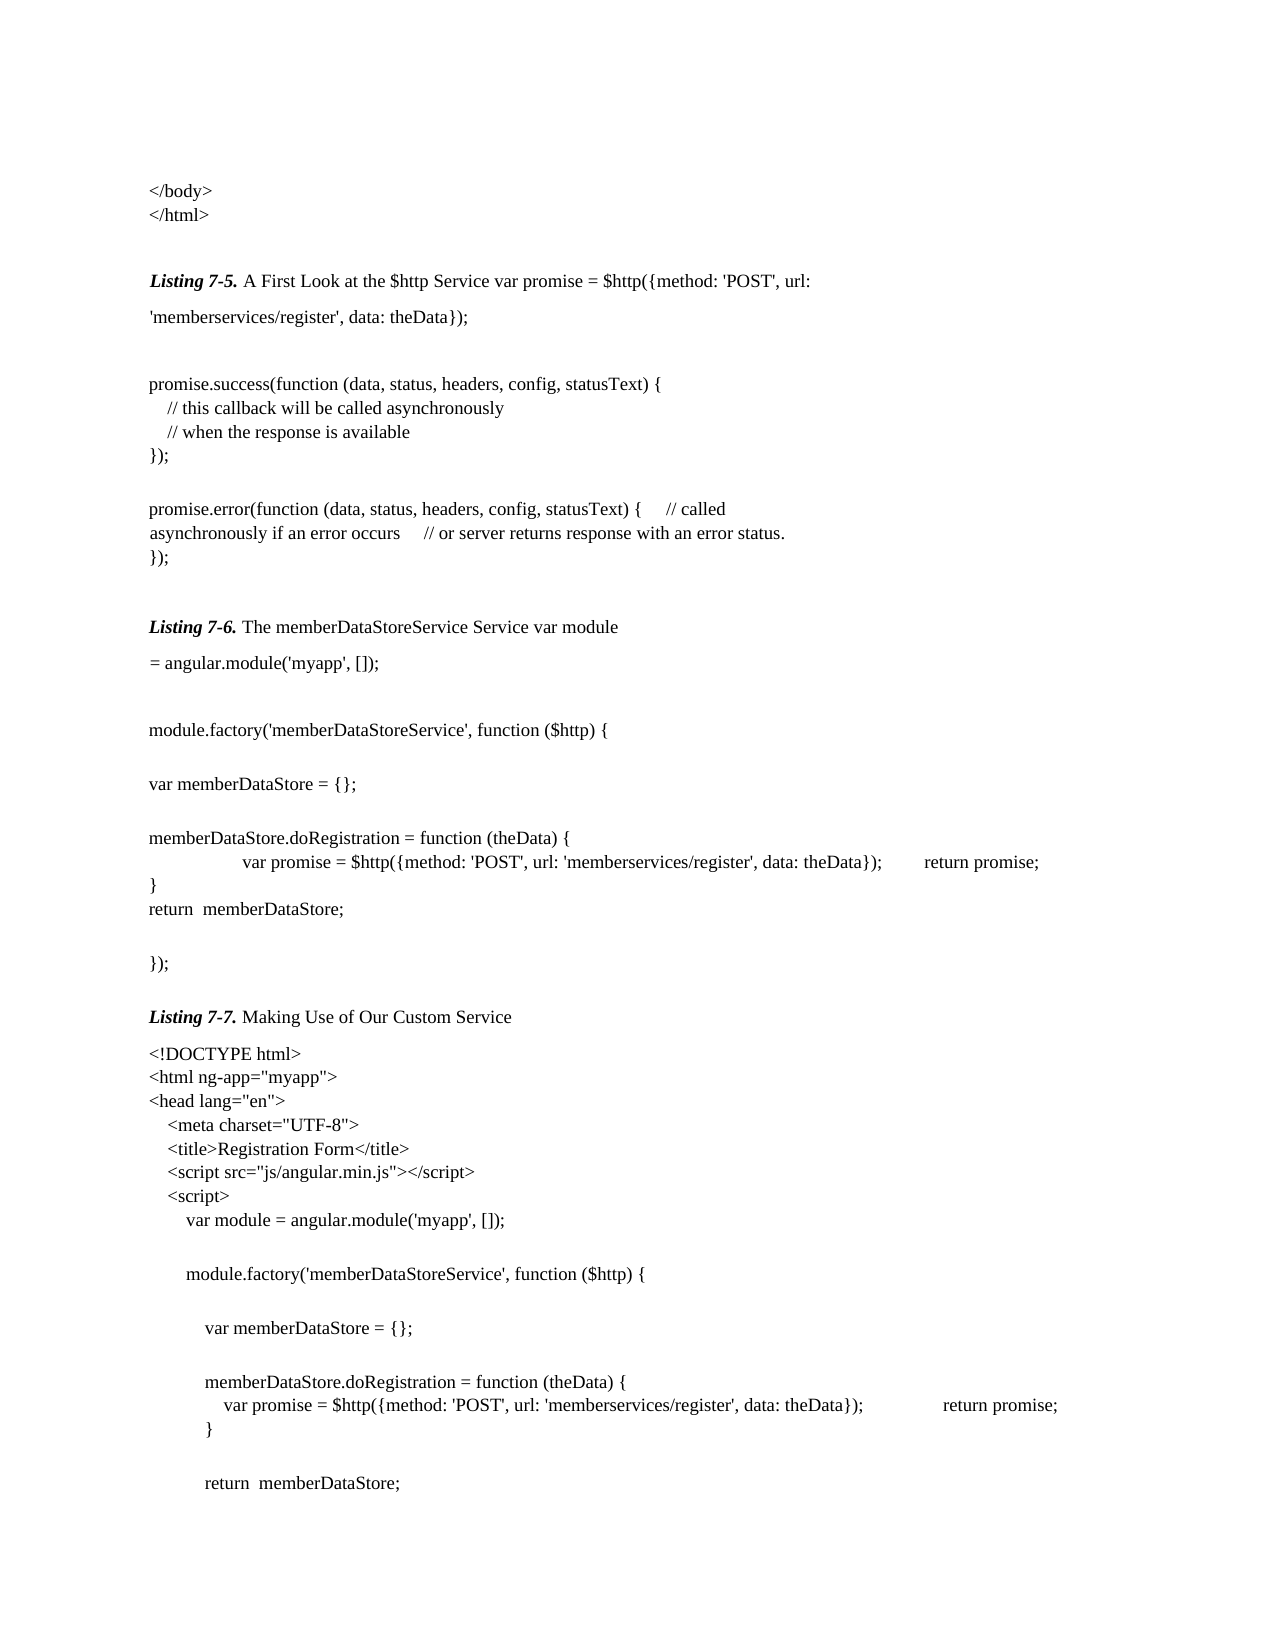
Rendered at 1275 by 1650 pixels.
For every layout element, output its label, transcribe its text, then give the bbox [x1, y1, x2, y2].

text Listing 7-5. A First Look at the $http Service var promise = $http({method: 'POST', url: 'memberservices/register', data: theData}); [148, 228, 987, 328]
text var promise = $http({method: 'POST', url: 'memberservices/register', data: theData}); return promise; [148, 851, 1125, 872]
text var module = angular.module('myapp', []); [148, 1209, 1125, 1230]
text } [148, 1418, 1125, 1439]
text return memberDataStore; [148, 1472, 1125, 1493]
text <script src="js/angular.min.js"></script> [148, 1161, 1125, 1183]
text } [148, 874, 197, 896]
text <html ng-app="myapp"> [148, 1066, 1125, 1088]
text <head lang="en"> [148, 1090, 1125, 1111]
text return memberDataStore; [148, 898, 1125, 920]
text <title>Registration Form</title> [148, 1137, 1125, 1159]
text promise.success(function (data, status, headers, config, statusText) { [148, 373, 1125, 395]
text // when the response is available [148, 421, 1125, 442]
text module.factory('memberDataStoreService', function ($http) { [148, 1263, 1125, 1284]
text </body> [148, 180, 1125, 202]
text }); [148, 952, 1125, 974]
text var memberDataStore = {}; [148, 773, 1125, 794]
text promise.error(function (data, status, headers, config, statusText) { // called asynchronously if an error occurs // or server returns response with an error status. [148, 498, 827, 543]
text Listing 7-7. Making Use of Our Custom Service [148, 1006, 1121, 1028]
text module.factory('memberDataStoreService', function ($http) { [148, 719, 1125, 741]
text <meta charset="UTF-8"> [148, 1114, 1125, 1135]
text // this callback will be called asynchronously [148, 397, 1125, 418]
text memberDataStore.doRegistration = function (theData) { [148, 827, 1125, 848]
text var memberDataStore = {}; [148, 1317, 1125, 1338]
text Listing 7-6. The memberDataStoreService Service var module = angular.module('myapp', []); [148, 616, 621, 674]
text }); [148, 444, 1125, 466]
text <script> [148, 1185, 1125, 1206]
text </html> [148, 204, 1125, 226]
text <!DOCTYPE html> [148, 1042, 1125, 1064]
text var promise = $http({method: 'POST', url: 'memberservices/register', data: theData}); return promise; [148, 1394, 1125, 1416]
text memberDataStore.doRegistration = function (theData) { [148, 1371, 1125, 1392]
text }); [148, 546, 1125, 567]
